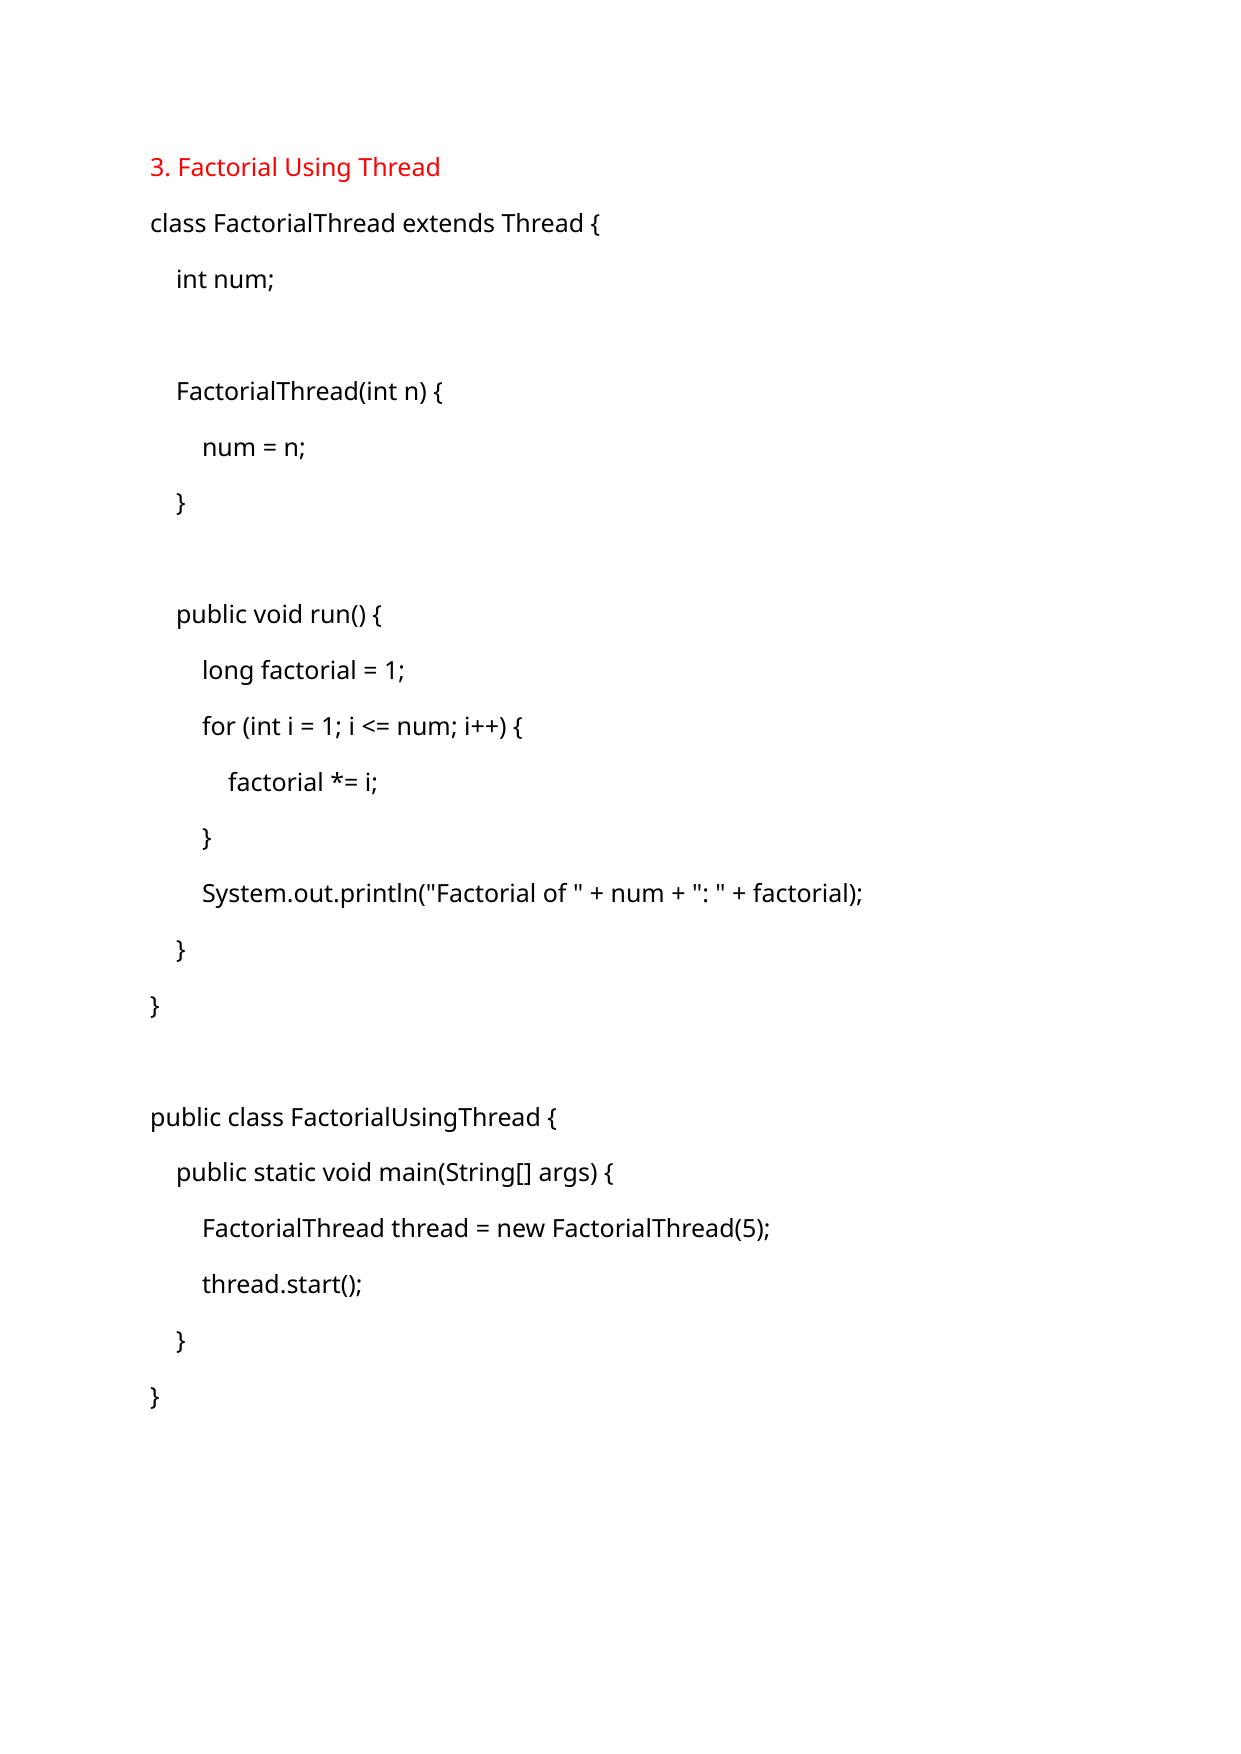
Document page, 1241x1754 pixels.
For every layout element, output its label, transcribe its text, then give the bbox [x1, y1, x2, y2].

text public static void main(String[] args) { [150, 1155, 1090, 1189]
text thread.start(); [150, 1267, 1090, 1301]
text } [150, 1378, 1090, 1412]
text factorial *= i; [150, 764, 1090, 798]
text } [150, 987, 1090, 1022]
text FactorialThread thread = new FactorialThread(5); [150, 1211, 1090, 1245]
text class FactorialThread extends Thread { [150, 206, 1090, 240]
text 3. Factorial Using Thread [150, 150, 1090, 184]
text } [150, 1322, 1090, 1357]
text public void run() { [150, 597, 1090, 631]
text long factorial = 1; [150, 652, 1090, 687]
text for (int i = 1; i <= num; i++) { [150, 708, 1090, 742]
text int num; [150, 262, 1090, 296]
text } [150, 932, 1090, 966]
text } [150, 820, 1090, 854]
text num = n; [150, 429, 1090, 463]
text public class FactorialUsingThread { [150, 1099, 1090, 1133]
text FactorialThread(int n) { [150, 373, 1090, 407]
text } [150, 485, 1090, 519]
text System.out.println("Factorial of " + num + ": " + factorial); [150, 876, 1090, 910]
